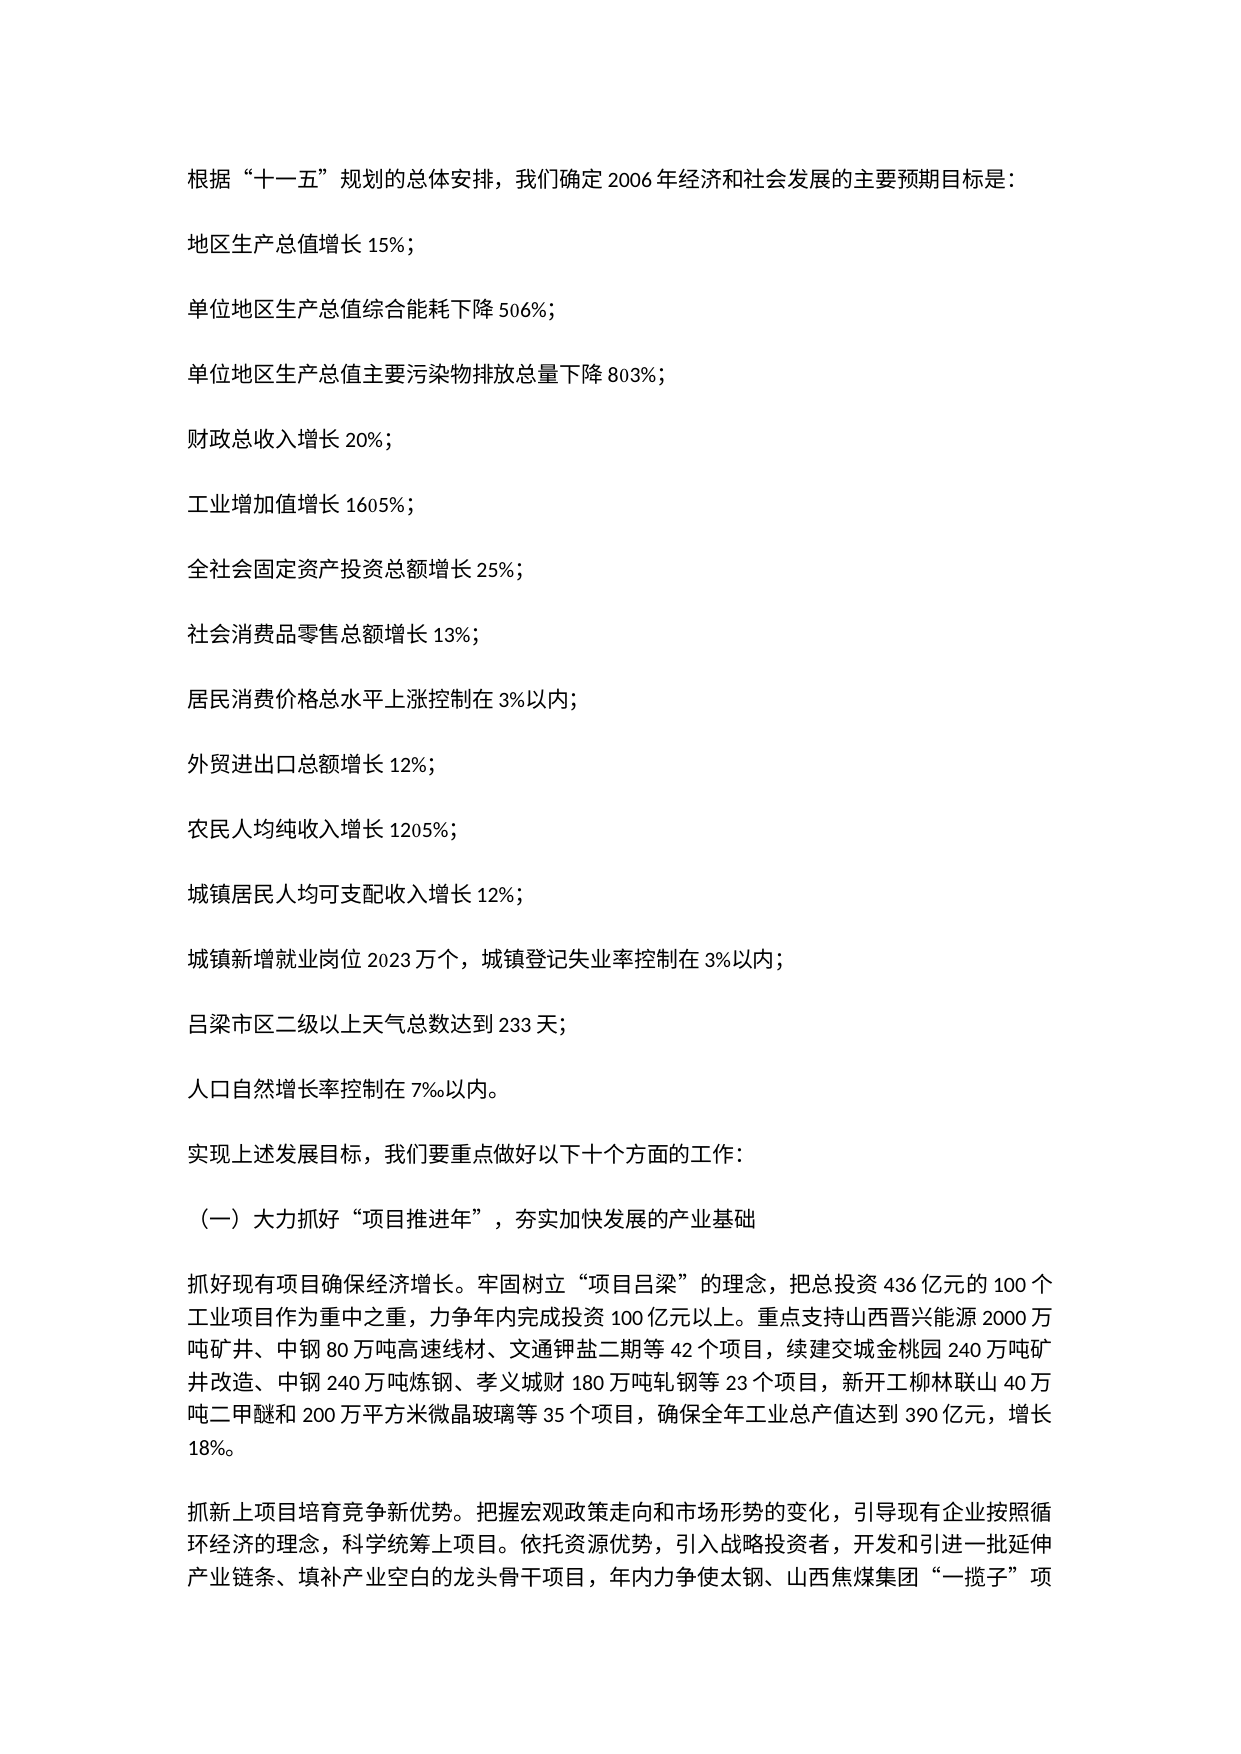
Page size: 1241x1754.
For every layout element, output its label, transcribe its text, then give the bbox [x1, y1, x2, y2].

text 地区生产总值增长15%； [187, 227, 1053, 259]
text 城镇新增就业岗位223万个，城镇登记失业率控制在3%以内； [187, 942, 1053, 974]
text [187, 1494, 1053, 1592]
text 单位地区生产总值主要污染物排放总量下降83%； [187, 357, 1053, 389]
text 财政总收入增长20%； [187, 422, 1053, 454]
text 吕梁市区二级以上天气总数达到233天； [187, 1007, 1053, 1039]
text 全社会固定资产投资总额增长25%； [187, 552, 1053, 584]
text （一）大力抓好“项目推进年”，夯实加快发展的产业基础 [187, 1202, 1053, 1234]
text 人口自然增长率控制在7‰以内。 [187, 1072, 1053, 1104]
text 单位地区生产总值综合能耗下降56%； [187, 292, 1053, 324]
text 外贸进出口总额增长12%； [187, 747, 1053, 779]
text 抓好现有项目确保经济增长。牢固树立“项目吕梁”的理念，把总投资436亿元的100个工业项目作为重中之重，力争年内完成投资100亿元以上。重点支持山西晋兴能源2000万吨矿井、中钢80万吨高速线材、文通钾盐二期等42个项目，续建交城金桃园240万吨矿井改造、中钢240万吨炼钢、孝义城财180万吨轧钢等23个项目，新开工柳林联山40万吨二甲醚和200万平方米微晶玻璃等35个项目，确保全年工业总产值达到390亿元，增长18%。 [187, 1267, 1053, 1462]
text 根据“十一五”规划的总体安排，我们确定2006年经济和社会发展的主要预期目标是： [187, 162, 1053, 194]
text 居民消费价格总水平上涨控制在3%以内； [187, 682, 1053, 714]
text 农民人均纯收入增长125%； [187, 812, 1053, 844]
text 实现上述发展目标，我们要重点做好以下十个方面的工作： [187, 1137, 1053, 1169]
text 城镇居民人均可支配收入增长12%； [187, 877, 1053, 909]
text 工业增加值增长165%； [187, 487, 1053, 519]
text 社会消费品零售总额增长13%； [187, 617, 1053, 649]
